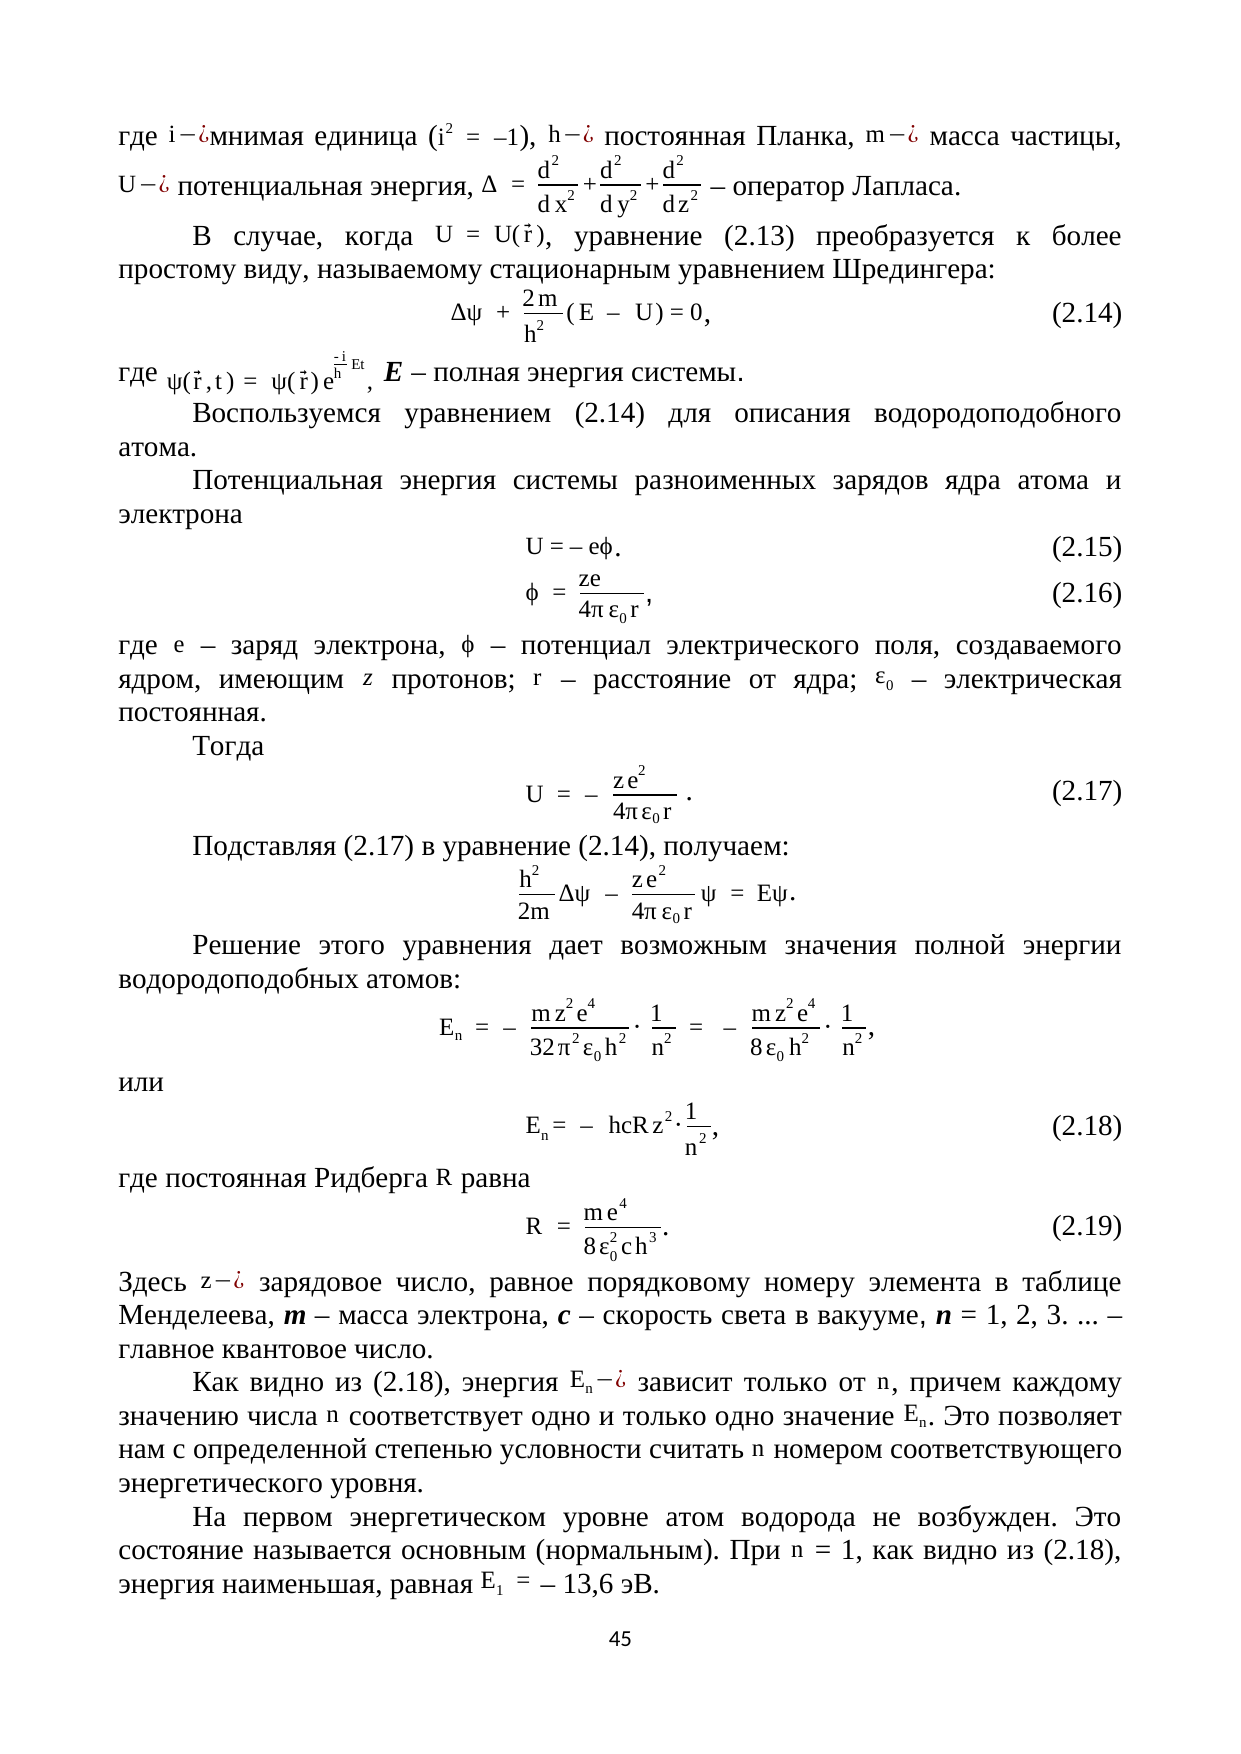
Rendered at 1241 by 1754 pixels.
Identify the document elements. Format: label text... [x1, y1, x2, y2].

text Как видно из (2.18), энергия зависит только от , причем каждому значению числа соответствует одно и только одно значение . Это позволяет нам с определенной степенью условности считать номером соответствующего энергетического уровня. [118, 1364, 1122, 1499]
text Воспользуемся уравнением (2.14) для описания водородоподобного атома. [118, 395, 1122, 462]
text где мнимая единица (), постоянная Планка, масса частицы, потенциальная энергия, – оператор Лапласа. [118, 118, 1122, 218]
text Здесь зарядовое число, равное порядковому номеру элемента в таблице Менделеева, m – масса электрона, c – скорость света в вакууме, n = 1, 2, 3. ... – главное квантовое число. [118, 1264, 1122, 1364]
text Потенциальная энергия системы разноименных зарядов ядра атома и электрона [118, 462, 1122, 529]
text , (2.16) [118, 564, 1122, 627]
text В случае, когда , уравнение (2.13) преобразуется к более простому виду, называемому стационарным уравнением Шредингера: [118, 218, 1122, 285]
text . (2.19) [118, 1194, 1122, 1264]
text где постоянная Ридберга равна [118, 1160, 1122, 1194]
text На первом энергетическом уровне атом водорода не возбужден. Это состояние называется основным (нормальным). При = 1, как видно из (2.18), энергия наименьшая, равная – 13,6 эВ. [118, 1499, 1122, 1599]
text . [118, 861, 1122, 927]
text Тогда [118, 728, 1122, 761]
text , (2.14) [118, 285, 1122, 347]
text где E – полная энергия системы. [118, 347, 1122, 395]
text , [118, 994, 1122, 1064]
text . (2.15) [118, 529, 1122, 564]
text , (2.18) [118, 1098, 1122, 1160]
text или [118, 1064, 1122, 1098]
text . (2.17) [118, 761, 1122, 828]
text Подставляя (2.17) в уравнение (2.14), получаем: [118, 828, 1122, 861]
text где – заряд электрона, – потенциал электрического поля, создаваемого ядром, имеющим протонов; – расстояние от ядра; – электрическая постоянная. [118, 627, 1122, 728]
text Решение этого уравнения дает возможным значения полной энергии водородоподобных атомов: [118, 927, 1122, 994]
